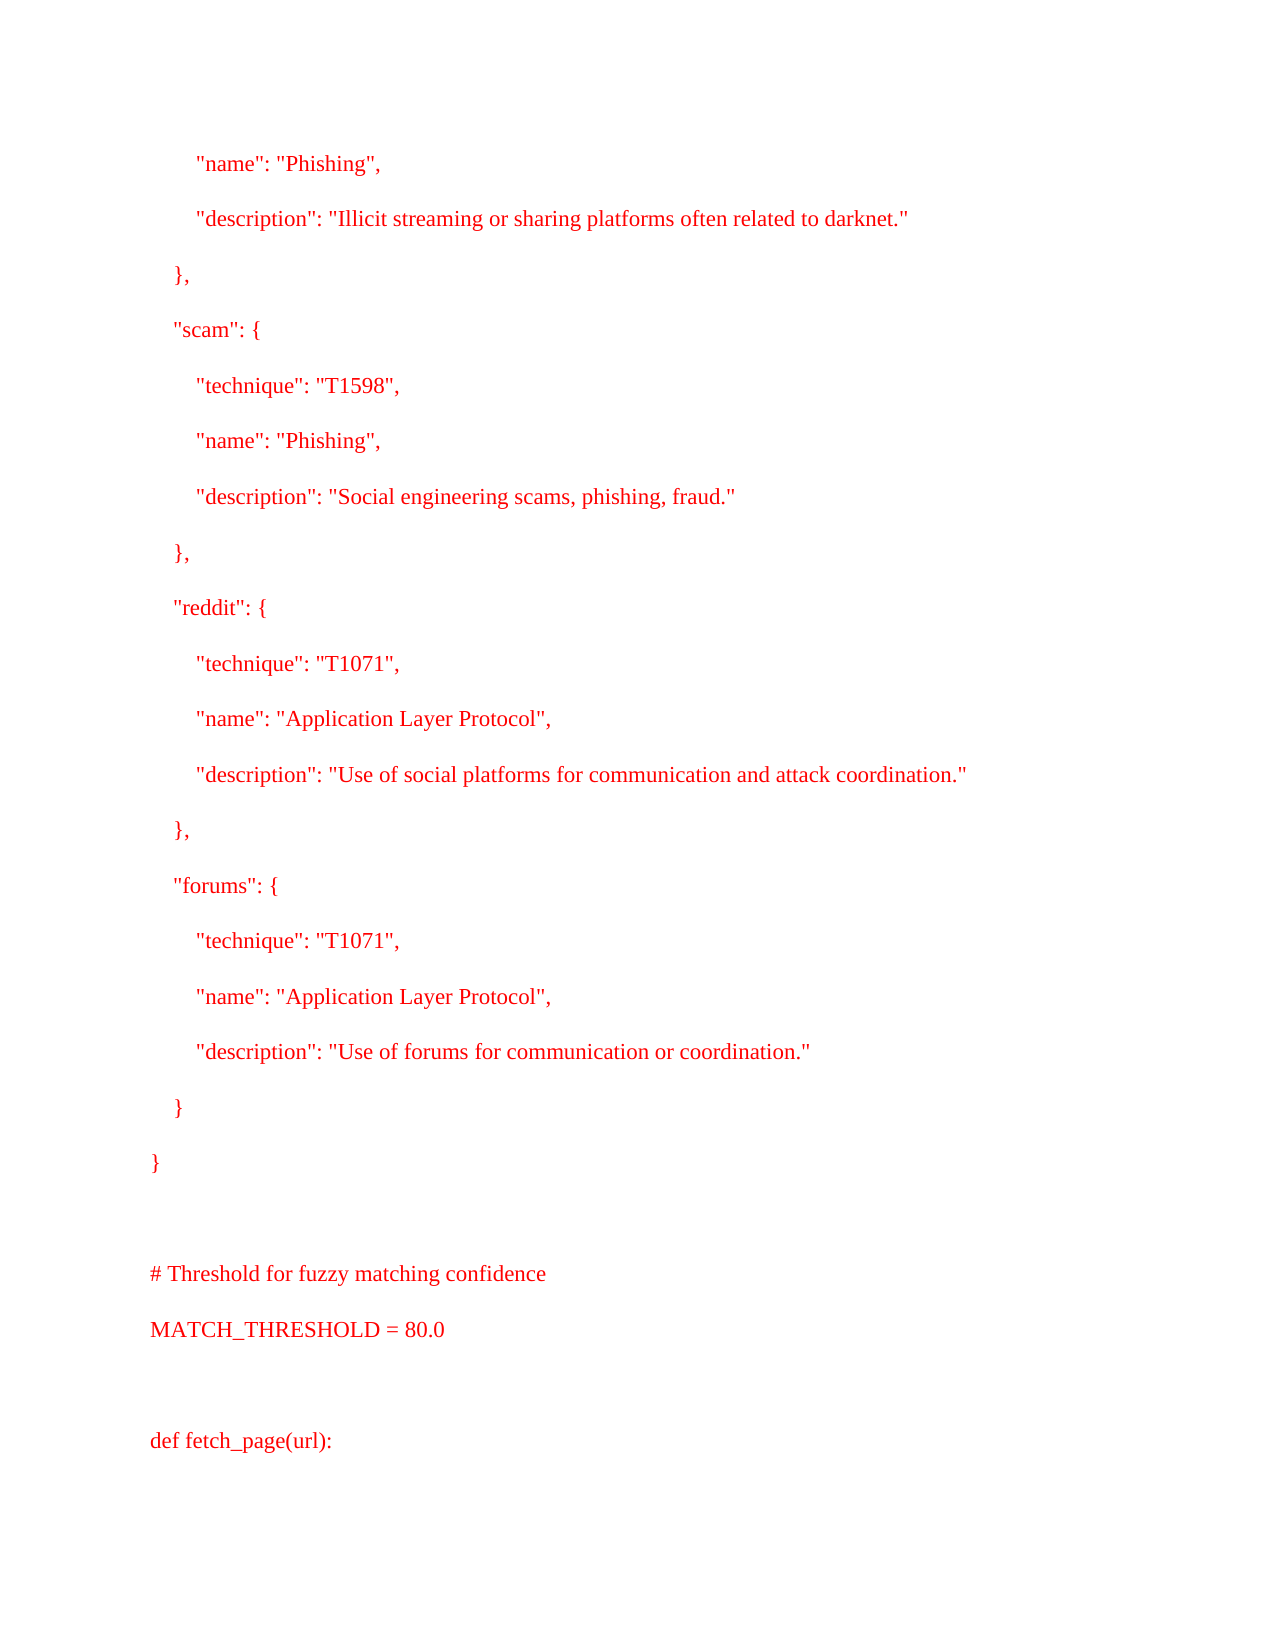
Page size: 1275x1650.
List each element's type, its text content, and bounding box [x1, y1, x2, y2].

text "name": "Application Layer Protocol", [150, 705, 1125, 732]
text }, [150, 261, 1125, 287]
text "technique": "T1071", [150, 927, 1125, 954]
text "description": "Use of forums for communication or coordination." [150, 1038, 1125, 1065]
text "name": "Application Layer Protocol", [150, 983, 1125, 1009]
text } [150, 1094, 1125, 1120]
text def fetch_page(url): [150, 1427, 1125, 1453]
text "description": "Illicit streaming or sharing platforms often related to darknet." [150, 206, 1125, 232]
text MATCH_THRESHOLD = 80.0 [150, 1316, 1125, 1342]
text # Threshold for fuzzy matching confidence [150, 1260, 1125, 1287]
text "name": "Phishing", [150, 428, 1125, 454]
text }, [150, 816, 1125, 843]
text "description": "Social engineering scams, phishing, fraud." [150, 483, 1125, 509]
text "technique": "T1071", [150, 650, 1125, 676]
text "reddit": { [150, 594, 1125, 621]
text "name": "Phishing", [150, 150, 1125, 176]
text "description": "Use of social platforms for communication and attack coordination." [150, 761, 1125, 787]
text "technique": "T1598", [150, 372, 1125, 398]
text }, [150, 539, 1125, 565]
text "scam": { [150, 317, 1125, 343]
text } [150, 1149, 1125, 1176]
text "forums": { [150, 872, 1125, 898]
